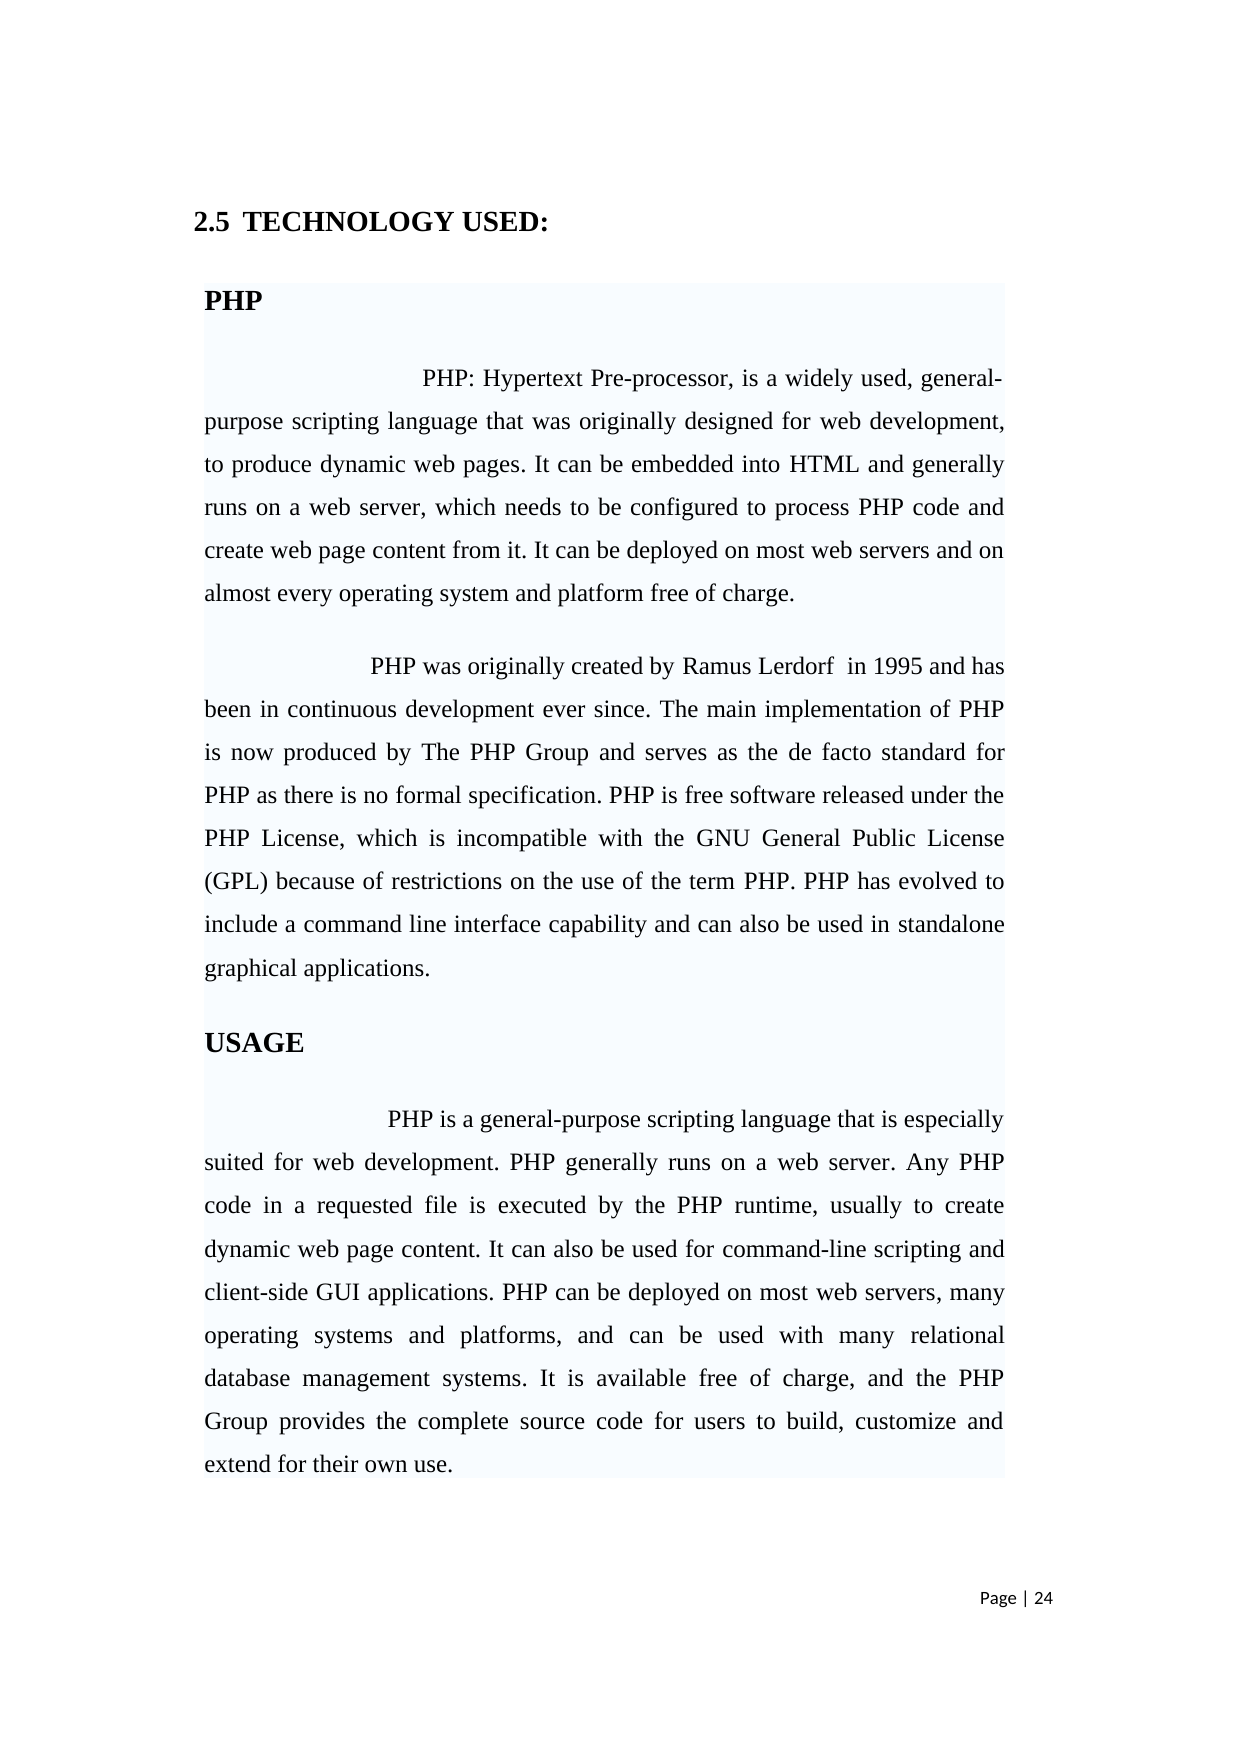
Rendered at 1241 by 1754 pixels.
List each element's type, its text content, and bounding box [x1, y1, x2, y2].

text PHP: Hypertext Pre-processor, is a widely used, general-purpose scripting language that was originally designed for web development, to produce dynamic web pages. It can be embedded into HTML and generally runs on a web server, which needs to be configured to process PHP code and create web page content from it. It can be deployed on most web servers and on almost every operating system and platform free of charge. [204, 363, 1005, 607]
text 2.5 TECHNOLOGY USED: [187, 204, 1029, 237]
text PHP was originally created by Ramus Lerdorf in 1995 and has been in continuous development ever since. The main implementation of PHP is now produced by The PHP Group and serves as the de facto standard for PHP as there is no formal specification. PHP is free software released under the PHP License, which is incompatible with the GNU General Public License (GPL) because of restrictions on the use of the term PHP. PHP has evolved to include a command line interface capability and can also be used in standalone graphical applications. [204, 651, 1005, 981]
text USAGE [204, 1025, 1005, 1058]
text PHP [204, 283, 1005, 317]
text PHP is a general-purpose scripting language that is especially suited for web development. PHP generally runs on a web server. Any PHP code in a requested file is executed by the PHP runtime, usually to create dynamic web page content. It can also be used for command-line scripting and client-side GUI applications. PHP can be deployed on most web servers, many operating systems and platforms, and can be used with many relational database management systems. It is available free of charge, and the PHP Group provides the complete source code for users to build, customize and extend for their own use. [204, 1104, 1005, 1478]
